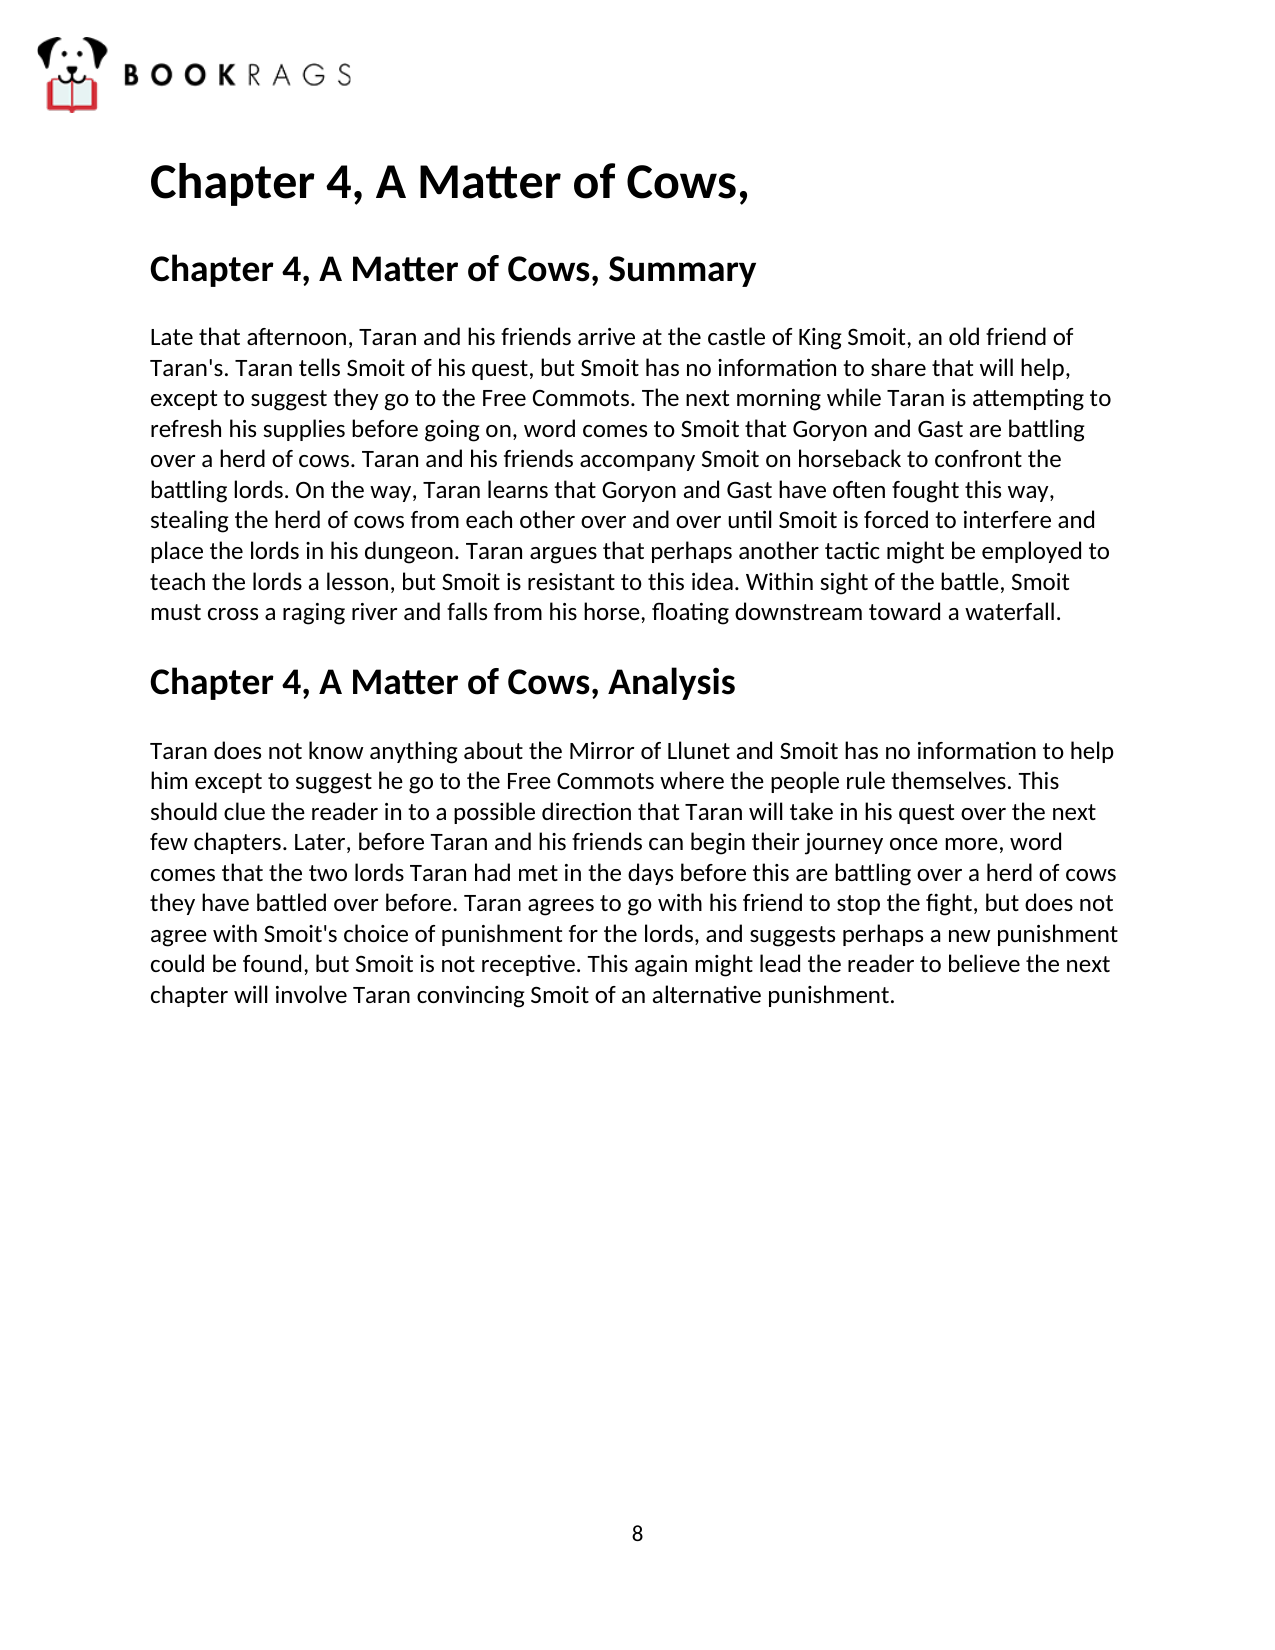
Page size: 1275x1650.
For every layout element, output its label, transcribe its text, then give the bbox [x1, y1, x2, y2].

picture [37, 37, 351, 113]
text Taran does not know anything about the Mirror of Llunet and Smoit has no information to help him except to suggest he go to the Free Commots where the people rule themselves. This should clue the reader in to a possible direction that Taran will take in his quest over the next few chapters. Later, before Taran and his friends can begin their journey once more, word comes that the two lords Taran had met in the days before this are battling over a herd of cows they have battled over before. Taran agrees to go with his friend to stop the fight, but does not agree with Smoit's choice of punishment for the lords, and suggests perhaps a new punishment could be found, but Smoit is not receptive. This again might lead the reader to believe the next chapter will involve Taran convincing Smoit of an alternative punishment. [150, 735, 1125, 1009]
text Late that afternoon, Taran and his friends arrive at the castle of King Smoit, an old friend of Taran's. Taran tells Smoit of his quest, but Smoit has no information to share that will help, except to suggest they go to the Free Commots. The next morning while Taran is attempting to refresh his supplies before going on, word comes to Smoit that Goryon and Gast are battling over a herd of cows. Taran and his friends accompany Smoit on horseback to confront the battling lords. On the way, Taran learns that Goryon and Gast have often fought this way, stealing the herd of cows from each other over and over until Smoit is forced to interfere and place the lords in his dungeon. Taran argues that perhaps another tactic might be employed to teach the lords a lesson, but Smoit is resistant to this idea. Within sight of the battle, Smoit must cross a raging river and falls from his horse, floating downstream toward a waterfall. [150, 322, 1125, 627]
text Chapter 4, A Matter of Cows, Analysis [150, 658, 1125, 704]
text Chapter 4, A Matter of Cows, [150, 150, 1125, 211]
text Chapter 4, A Matter of Cows, Summary [150, 244, 1125, 290]
